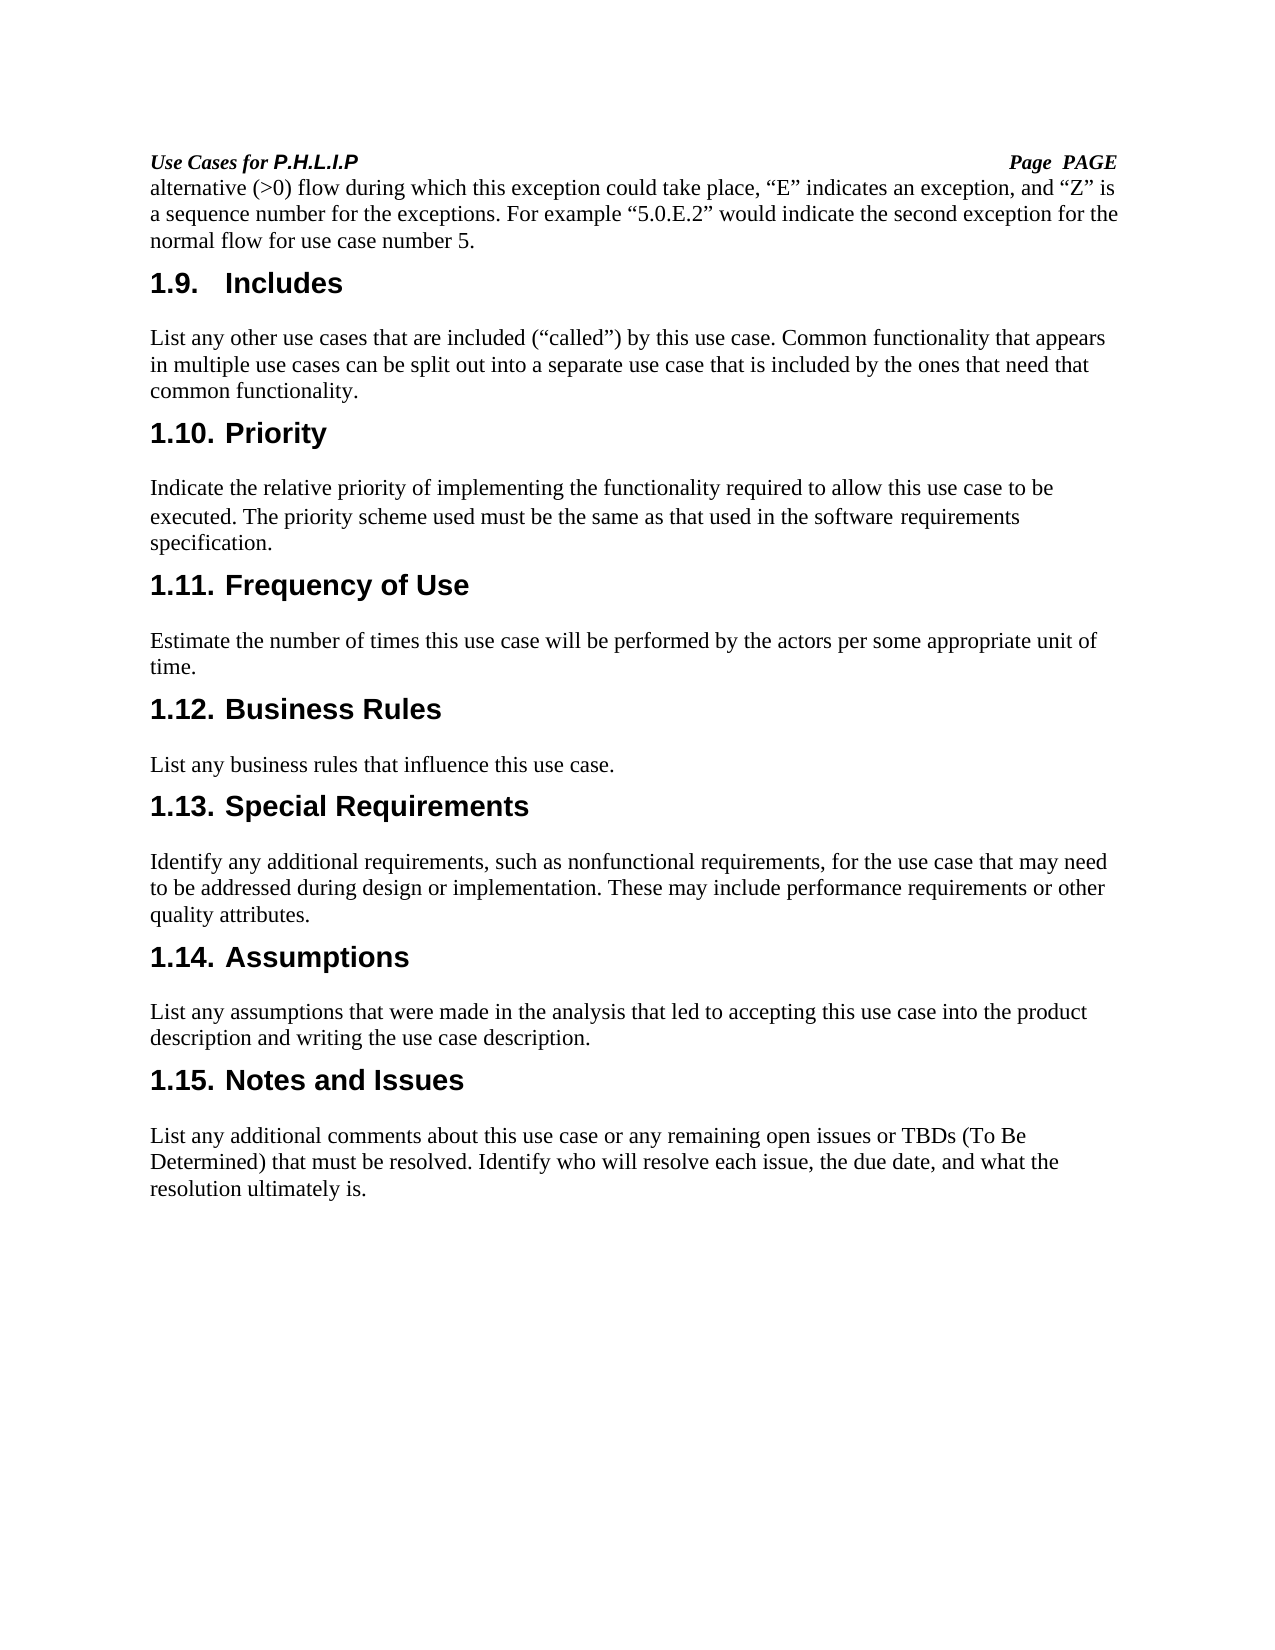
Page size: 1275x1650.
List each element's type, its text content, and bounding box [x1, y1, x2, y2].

subtitle Priority [150, 416, 1125, 449]
subtitle Assumptions [150, 939, 1125, 973]
text Indicate the relative priority of implementing the functionality required to allow this use case to be executed. The priority scheme used must be the same as that used in the software requirements specification. [150, 474, 1125, 556]
subtitle Business Rules [150, 692, 1125, 726]
subtitle Frequency of Use [150, 568, 1125, 602]
text List any additional comments about this use case or any remaining open issues or TBDs (To Be Determined) that must be resolved. Identify who will resolve each issue, the due date, and what the resolution ultimately is. [150, 1122, 1125, 1201]
text Identify any additional requirements, such as nonfunctional requirements, for the use case that may need to be addressed during design or implementation. These may include performance requirements or other quality attributes. [150, 848, 1125, 927]
text List any assumptions that were made in the analysis that led to accepting this use case into the product description and writing the use case description. [150, 998, 1125, 1051]
subtitle Includes [150, 266, 1125, 299]
text List any business rules that influence this use case. [150, 751, 1125, 777]
text Estimate the number of times this use case will be performed by the actors per some appropriate unit of time. [150, 627, 1125, 679]
subtitle Special Requirements [150, 789, 1125, 823]
text List any other use cases that are included (“called”) by this use case. Common functionality that appears in multiple use cases can be split out into a separate use case that is included by the ones that need that common functionality. [150, 324, 1125, 403]
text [150, 174, 1125, 253]
subtitle Notes and Issues [150, 1063, 1125, 1097]
